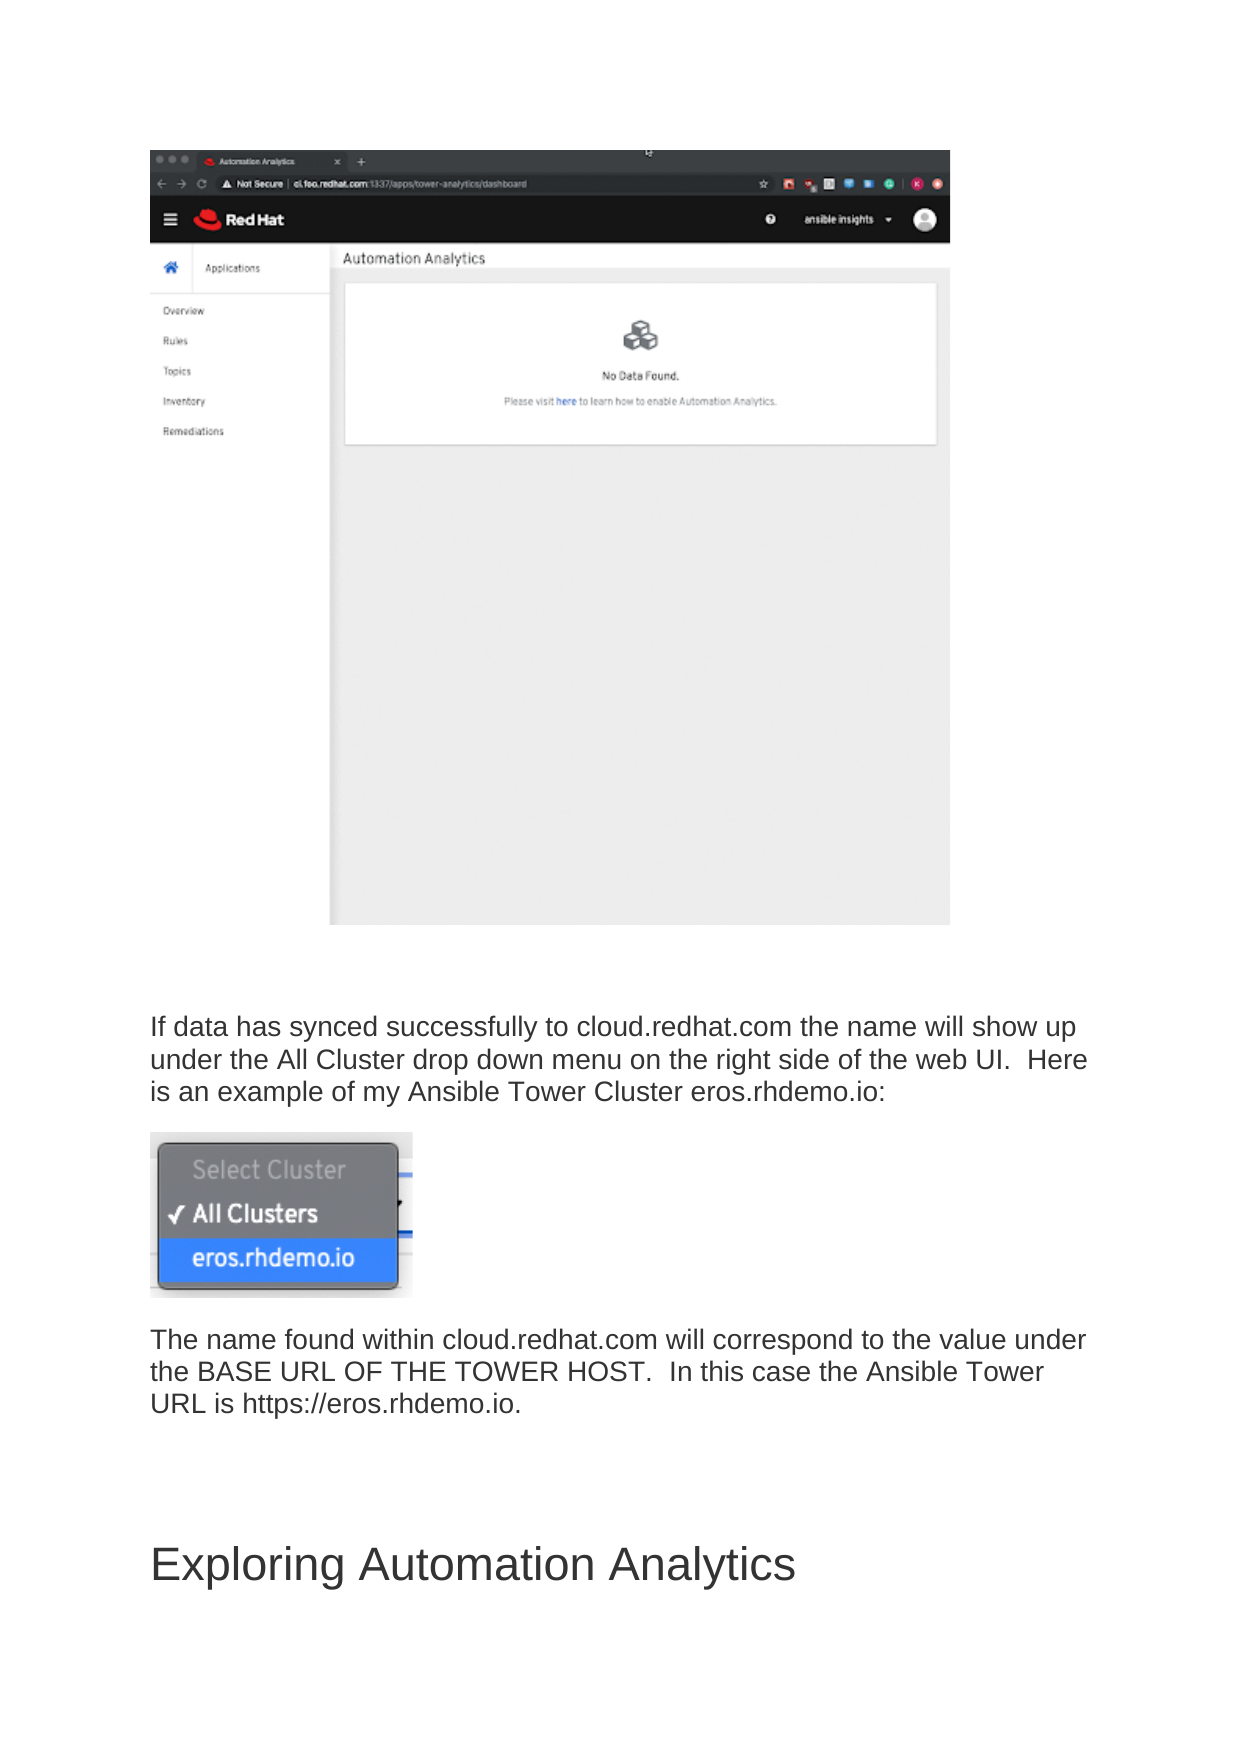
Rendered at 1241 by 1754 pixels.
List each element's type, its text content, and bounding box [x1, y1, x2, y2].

picture [150, 1132, 413, 1298]
picture [150, 150, 951, 925]
text The name found within cloud.redhat.com will correspond to the value under the BASE URL OF THE TOWER HOST. In this case the Ansible Tower URL is https://eros.rhdemo.io. [150, 1323, 1090, 1420]
text If data has synced successfully to cloud.redhat.com the name will show up under the All Cluster drop down menu on the right side of the web UI. Here is an example of my Ansible Tower Cluster eros.rhdemo.io: [150, 1010, 1090, 1108]
text Exploring Automation Analytics [150, 1536, 1090, 1590]
